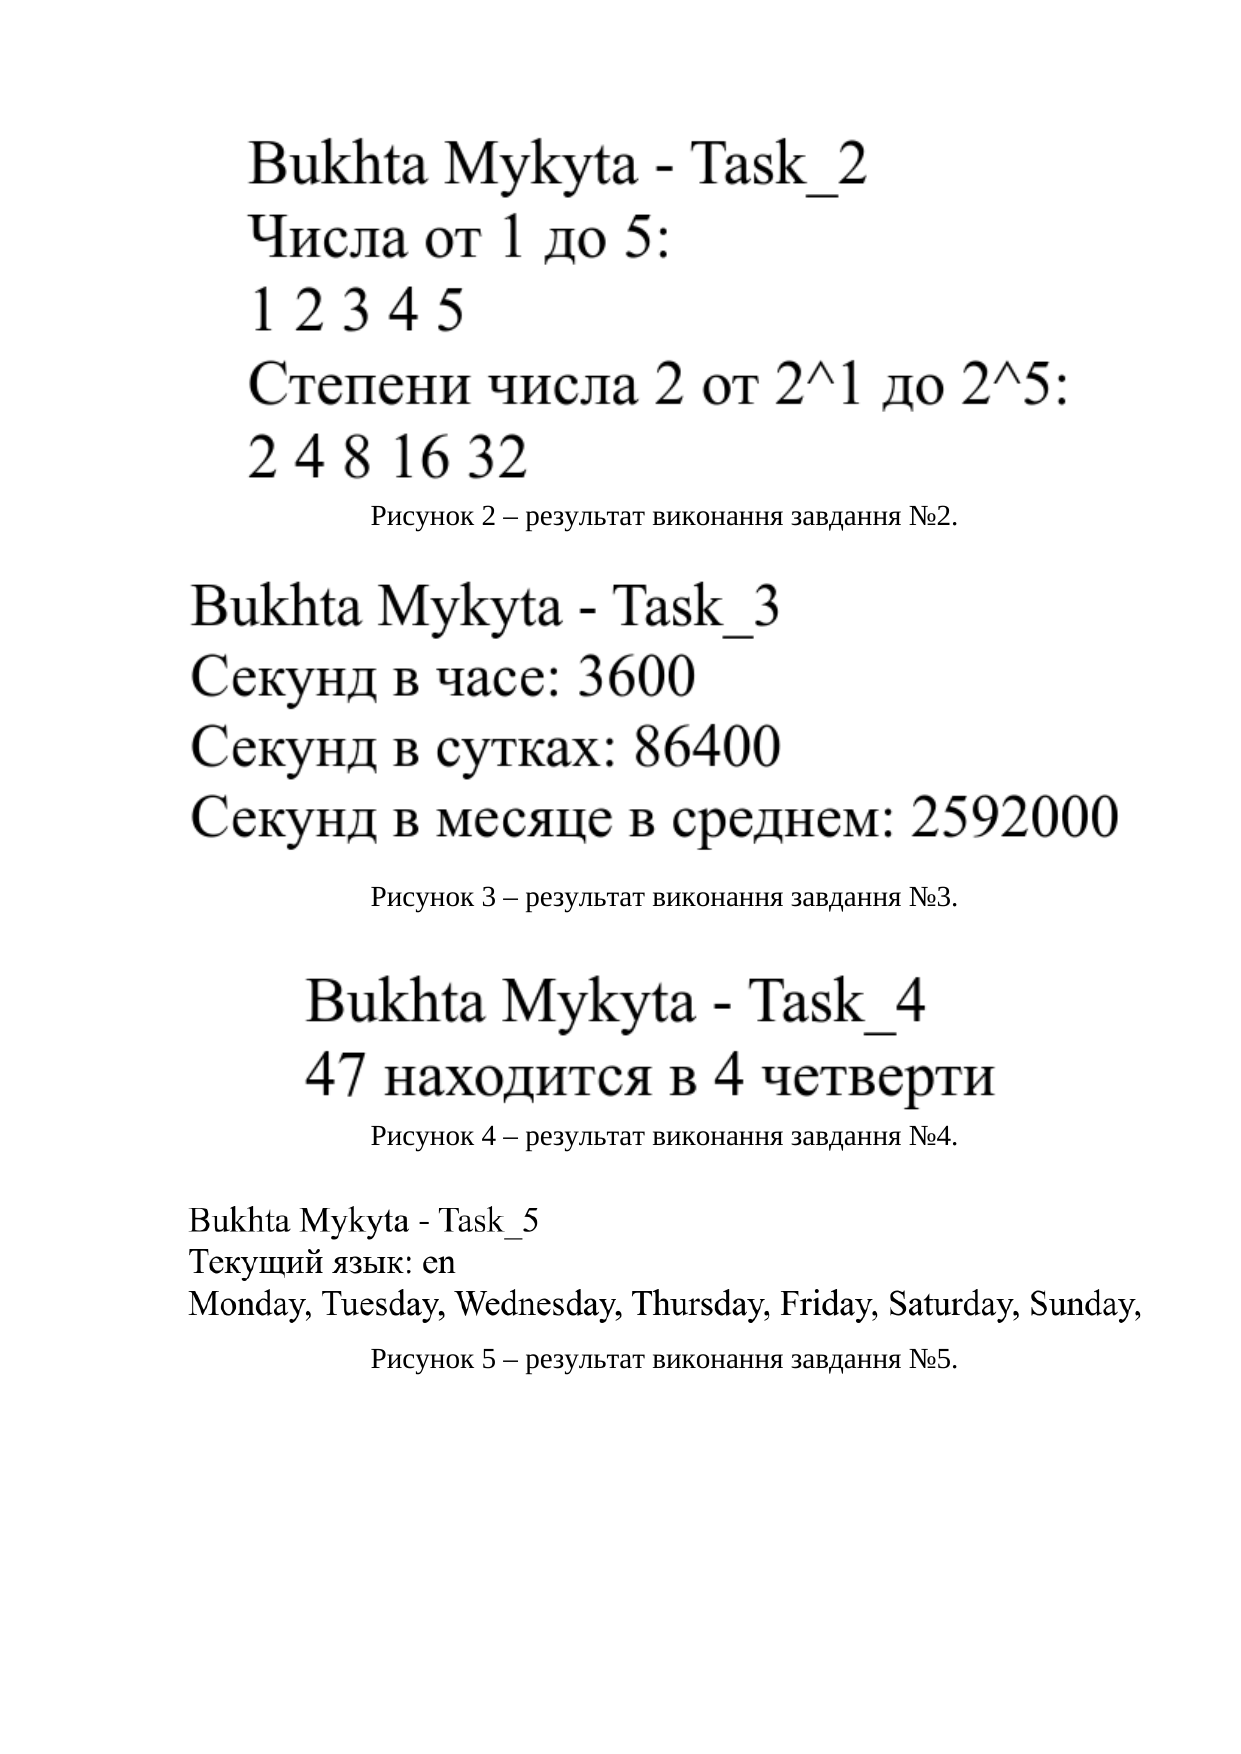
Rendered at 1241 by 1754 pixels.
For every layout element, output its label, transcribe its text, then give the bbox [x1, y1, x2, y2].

picture [237, 118, 1092, 498]
text Рисунок 2 – результат виконання завдання №2. [177, 498, 1152, 531]
text Рисунок 4 – результат виконання завдання №4. [177, 1118, 1152, 1152]
picture [177, 1185, 1152, 1341]
text Рисунок 3 – результат виконання завдання №3. [177, 880, 1152, 913]
picture [177, 565, 1152, 880]
picture [296, 946, 1033, 1119]
text Рисунок 5 – результат виконання завдання №5. [177, 1341, 1152, 1374]
